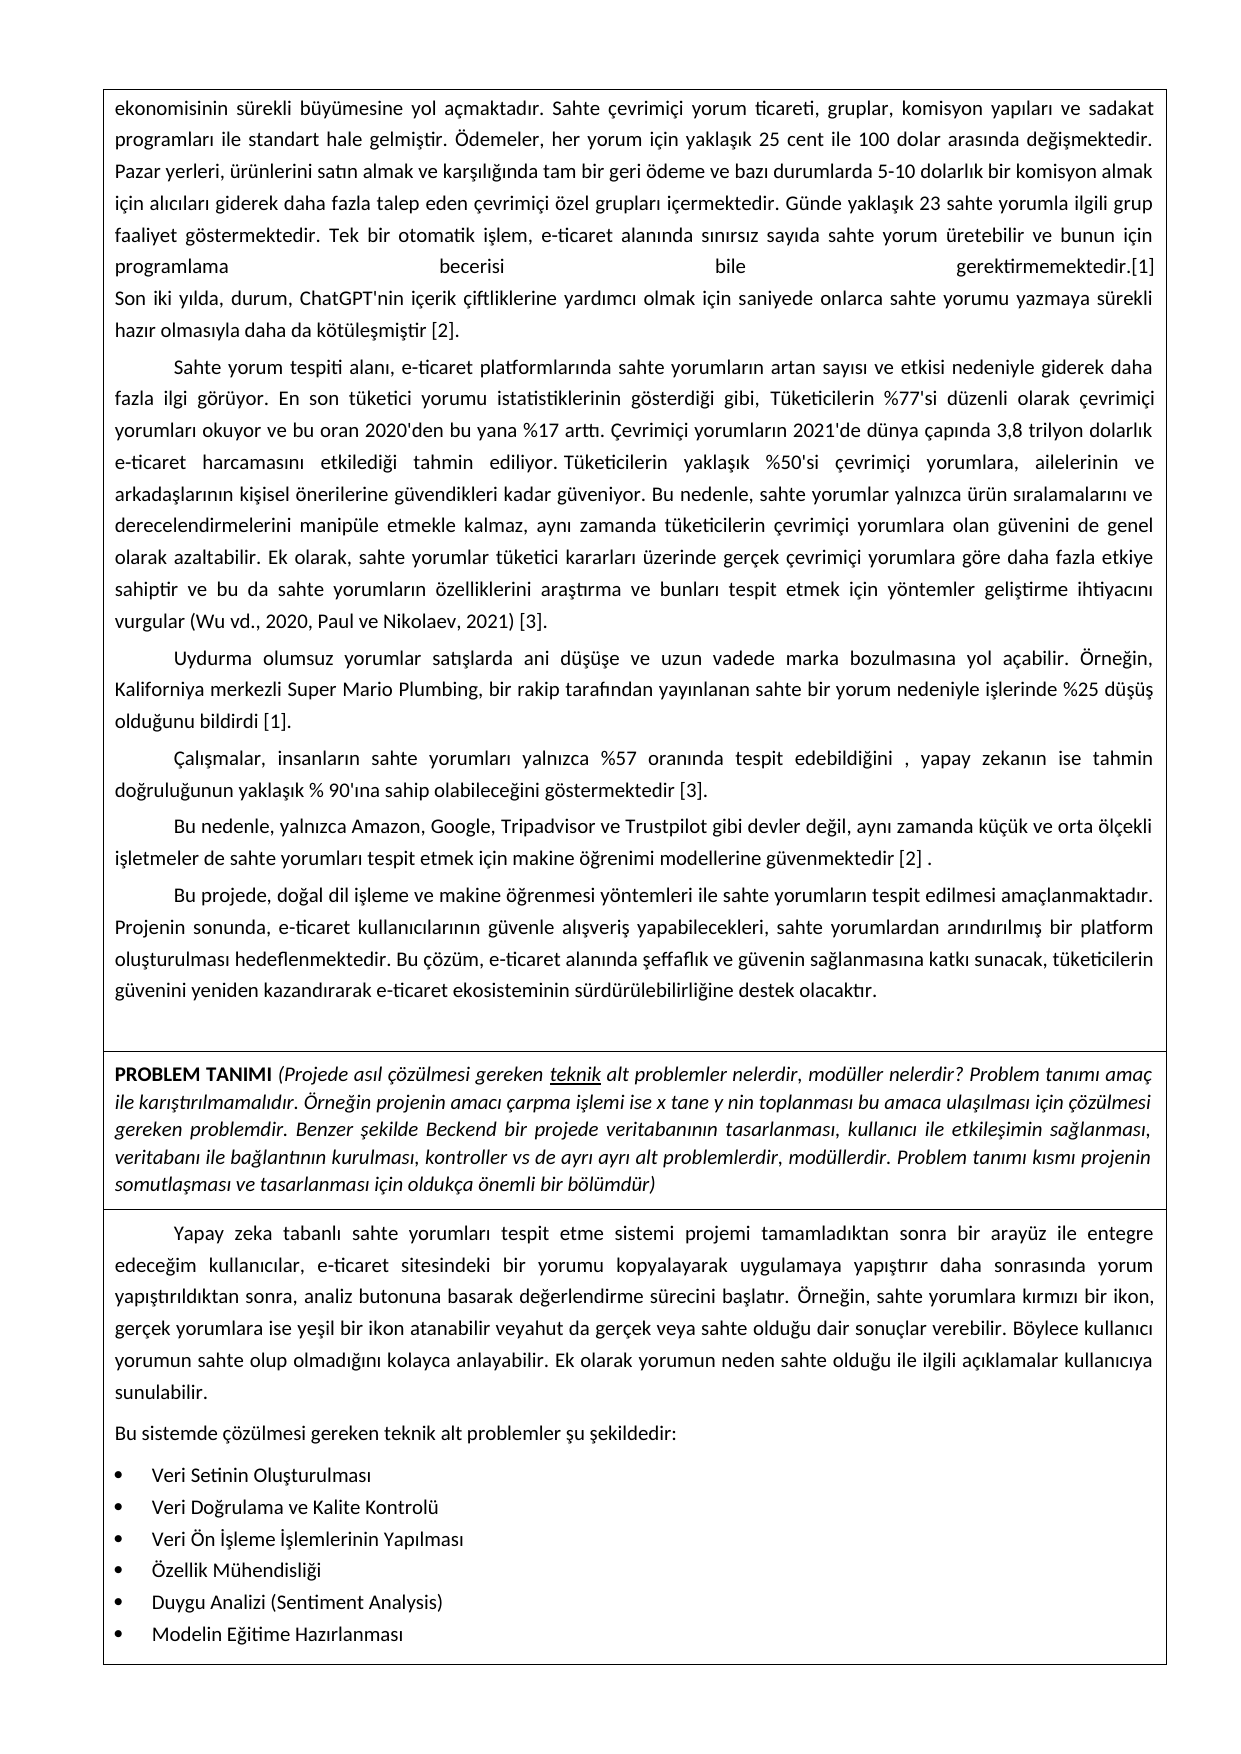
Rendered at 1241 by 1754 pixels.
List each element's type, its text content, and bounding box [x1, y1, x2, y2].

table_cell PROBLEM TANIMI (Projede asıl çözülmesi gereken teknik alt problemler nelerdir, modüller nelerdir? Problem tanımı amaç ile karıştırılmamalıdır. Örneğin projenin amacı çarpma işlemi ise x tane y nin toplanması bu amaca ulaşılması için çözülmesi gereken problemdir. Benzer şekilde Beckend bir projede veritabanının tasarlanması, kullanıcı ile etkileşimin sağlanması, veritabanı ile bağlantının kurulması, kontroller vs de ayrı ayrı alt problemlerdir, modüllerdir. Problem tanımı kısmı projenin somutlaşması ve tasarlanması için oldukça önemli bir bölümdür) [104, 1052, 1166, 1209]
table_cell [104, 90, 1166, 1051]
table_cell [104, 1210, 1166, 1664]
